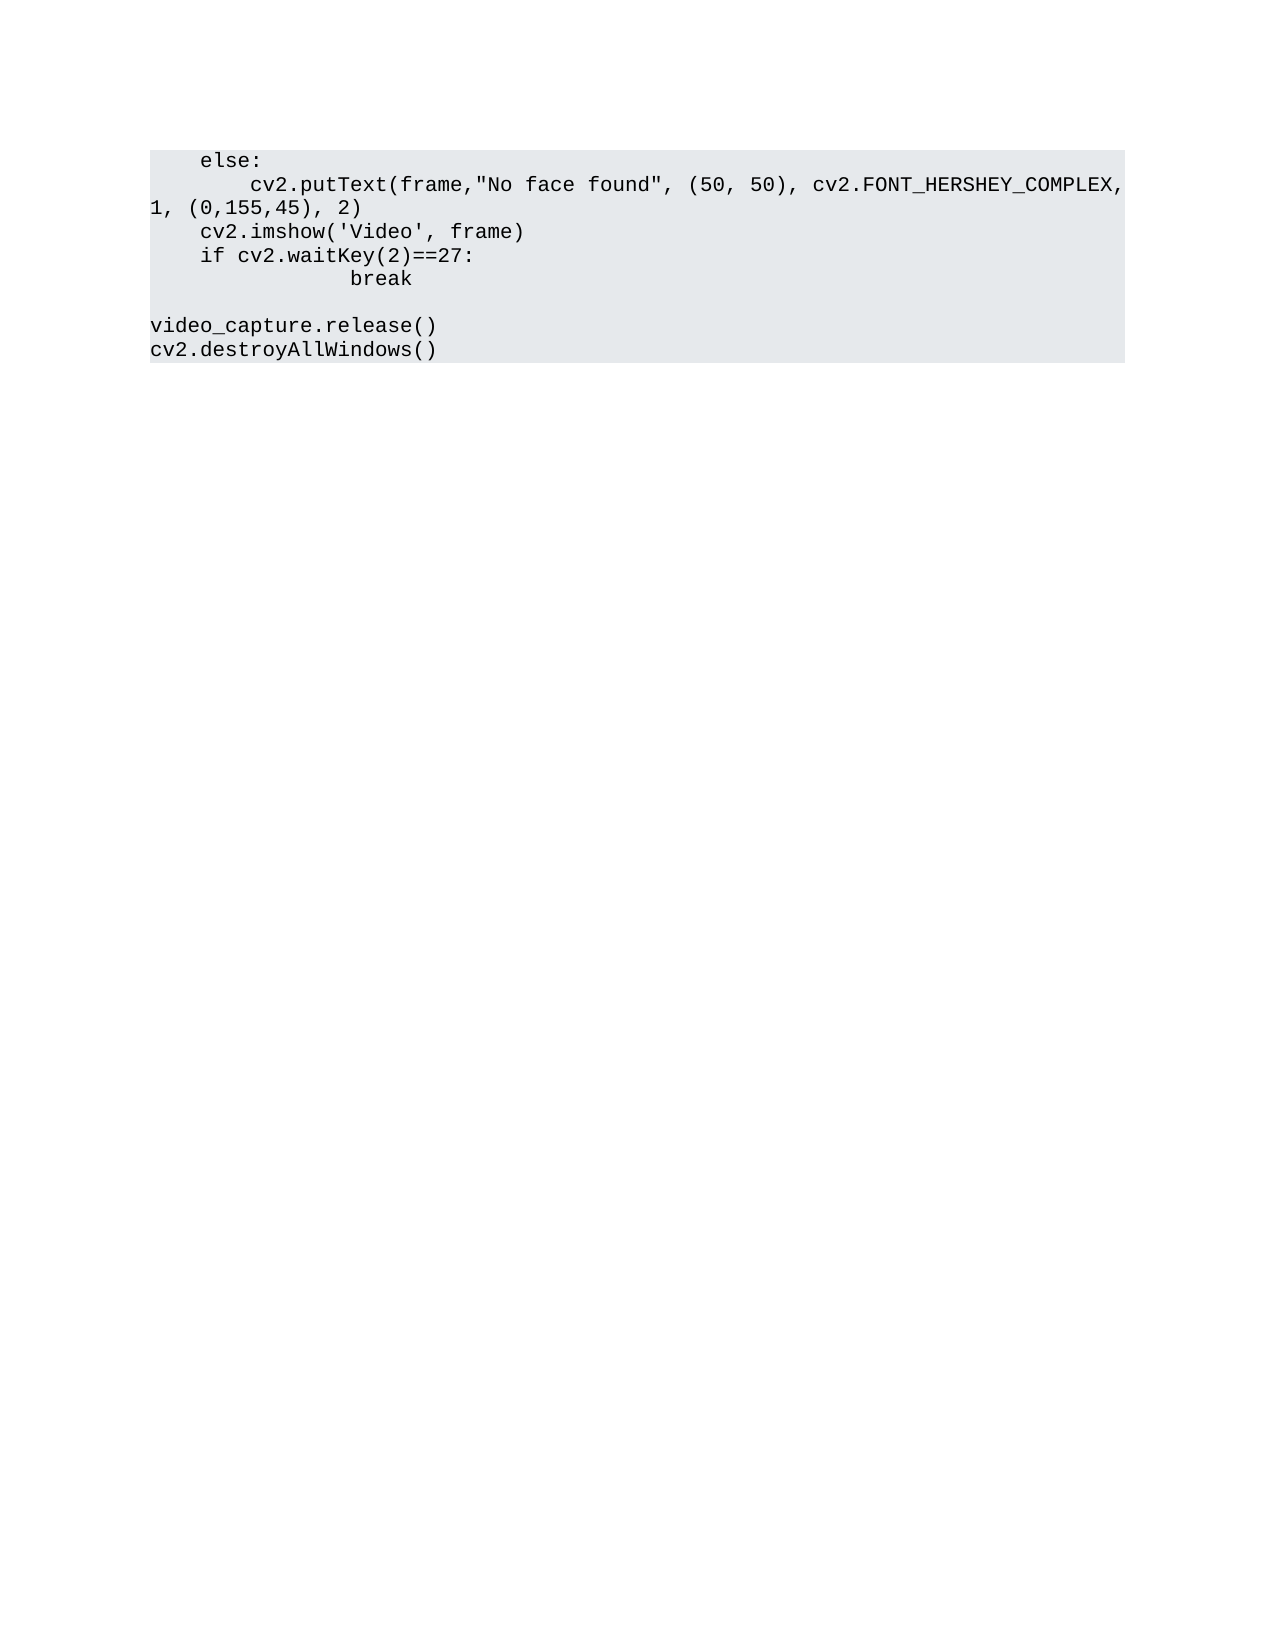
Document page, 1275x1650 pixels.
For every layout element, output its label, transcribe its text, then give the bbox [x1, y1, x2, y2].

text if cv2.waitKey(2)==27: [150, 244, 1125, 268]
text else: [150, 150, 1125, 174]
text video_capture.release() [150, 316, 1125, 339]
text break [150, 268, 1125, 292]
text cv2.putText(frame,"No face found", (50, 50), cv2.FONT_HERSHEY_COMPLEX, 1, (0,155,45), 2) [150, 174, 1125, 221]
text cv2.imshow('Video', frame) [150, 221, 1125, 244]
text cv2.destroyAllWindows() [150, 339, 1125, 363]
